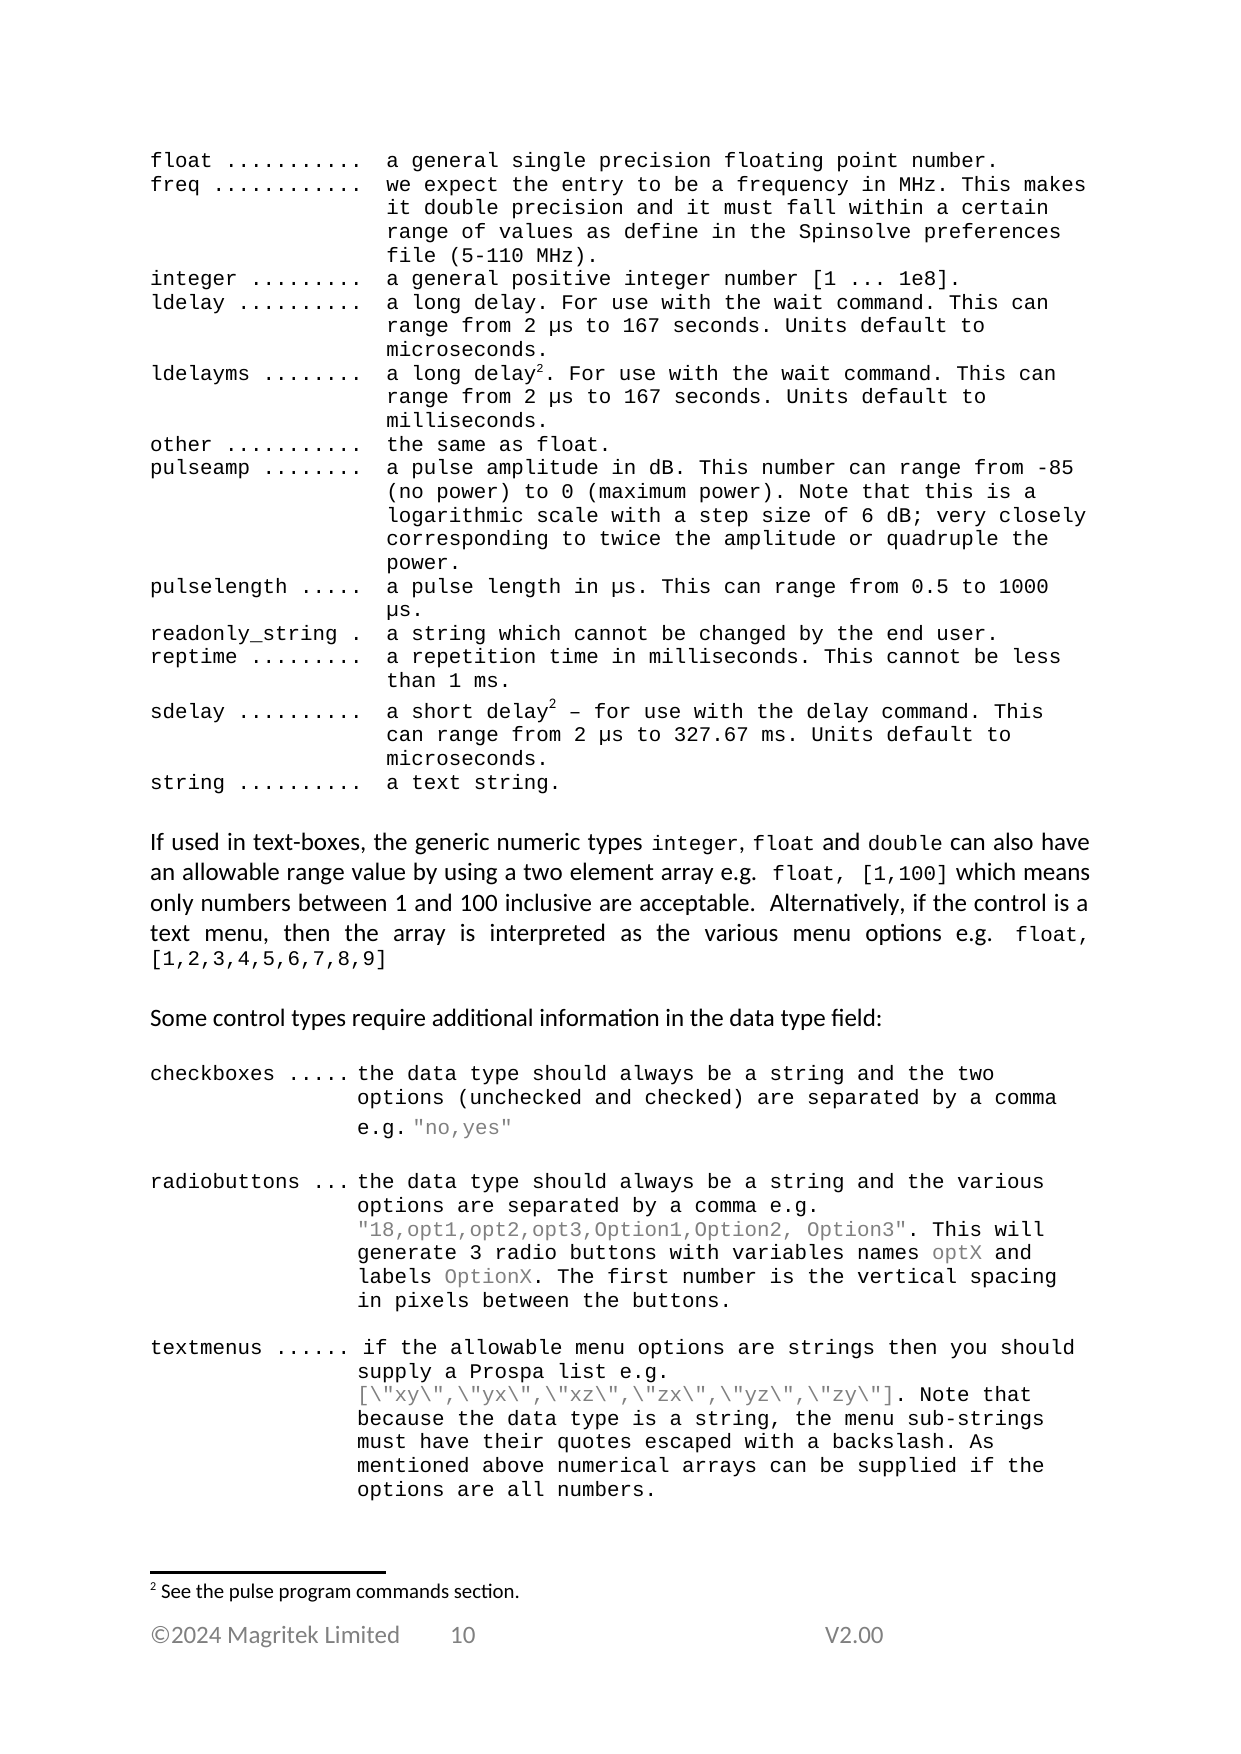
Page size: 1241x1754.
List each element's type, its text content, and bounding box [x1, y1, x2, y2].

text pulseamp ........ a pulse amplitude in dB. This number can range from -85 (no power) to 0 (maximum power). Note that this is a logarithmic scale with a step size of 6 dB; very closely corresponding to twice the amplitude or quadruple the power. [150, 457, 1090, 576]
text checkboxes ..... the data type should always be a string and the two options (unchecked and checked) are separated by a comma e.g. "no,yes" [150, 1063, 1090, 1141]
text sdelay .......... a short delay2 – for use with the delay command. This can range from 2 µs to 327.67 ms. Units default to microseconds. [150, 694, 1090, 772]
text freq ............ we expect the entry to be a frequency in MHz. This makes it double precision and it must fall within a certain range of values as define in the Spinsolve preferences file (5-110 MHz). [150, 174, 1090, 268]
text float ........... a general single precision floating point number. [150, 150, 1090, 174]
text reptime ......... a repetition time in milliseconds. This cannot be less than 1 ms. [150, 647, 1090, 694]
text integer ......... a general positive integer number [1 ... 1e8]. [150, 268, 1090, 292]
text pulselength ..... a pulse length in µs. This can range from 0.5 to 1000 µs. [150, 576, 1090, 623]
text readonly_string . a string which cannot be changed by the end user. [150, 623, 1090, 647]
text ldelayms ........ a long delay. For use with the wait command. This can range from 2 µs to 167 seconds. Units default to milliseconds. [150, 363, 1090, 434]
text Some control types require additional information in the data type field: [150, 1002, 1090, 1033]
text other ........... the same as float. [150, 434, 1090, 457]
text If used in text-boxes, the generic numeric types integer, float and double can also have an allowable range value by using a two element array e.g. float, [1,100] which means only numbers between 1 and 100 inclusive are acceptable. Alternatively, if the control is a text menu, then the array is interpreted as the various menu options e.g. float, [1,2,3,4,5,6,7,8,9] [150, 826, 1090, 972]
text textmenus ...... if the allowable menu options are strings then you should supply a Prospa list e.g. [\"xy\",\"yx\",\"xz\",\"zx\",\"yz\",\"zy\"]. Note that because the data type is a string, the menu sub-strings must have their quotes escaped with a backslash. As mentioned above numerical arrays can be supplied if the options are all numbers. [150, 1337, 1090, 1502]
text ldelay .......... a long delay. For use with the wait command. This can range from 2 µs to 167 seconds. Units default to microseconds. [150, 292, 1090, 363]
text radiobuttons ... the data type should always be a string and the various options are separated by a comma e.g. "18,opt1,opt2,opt3,Option1,Option2, Option3". This will generate 3 radio buttons with variables names optX and labels OptionX. The first number is the vertical spacing in pixels between the buttons. [150, 1171, 1090, 1313]
text string .......... a text string. [150, 772, 1090, 795]
